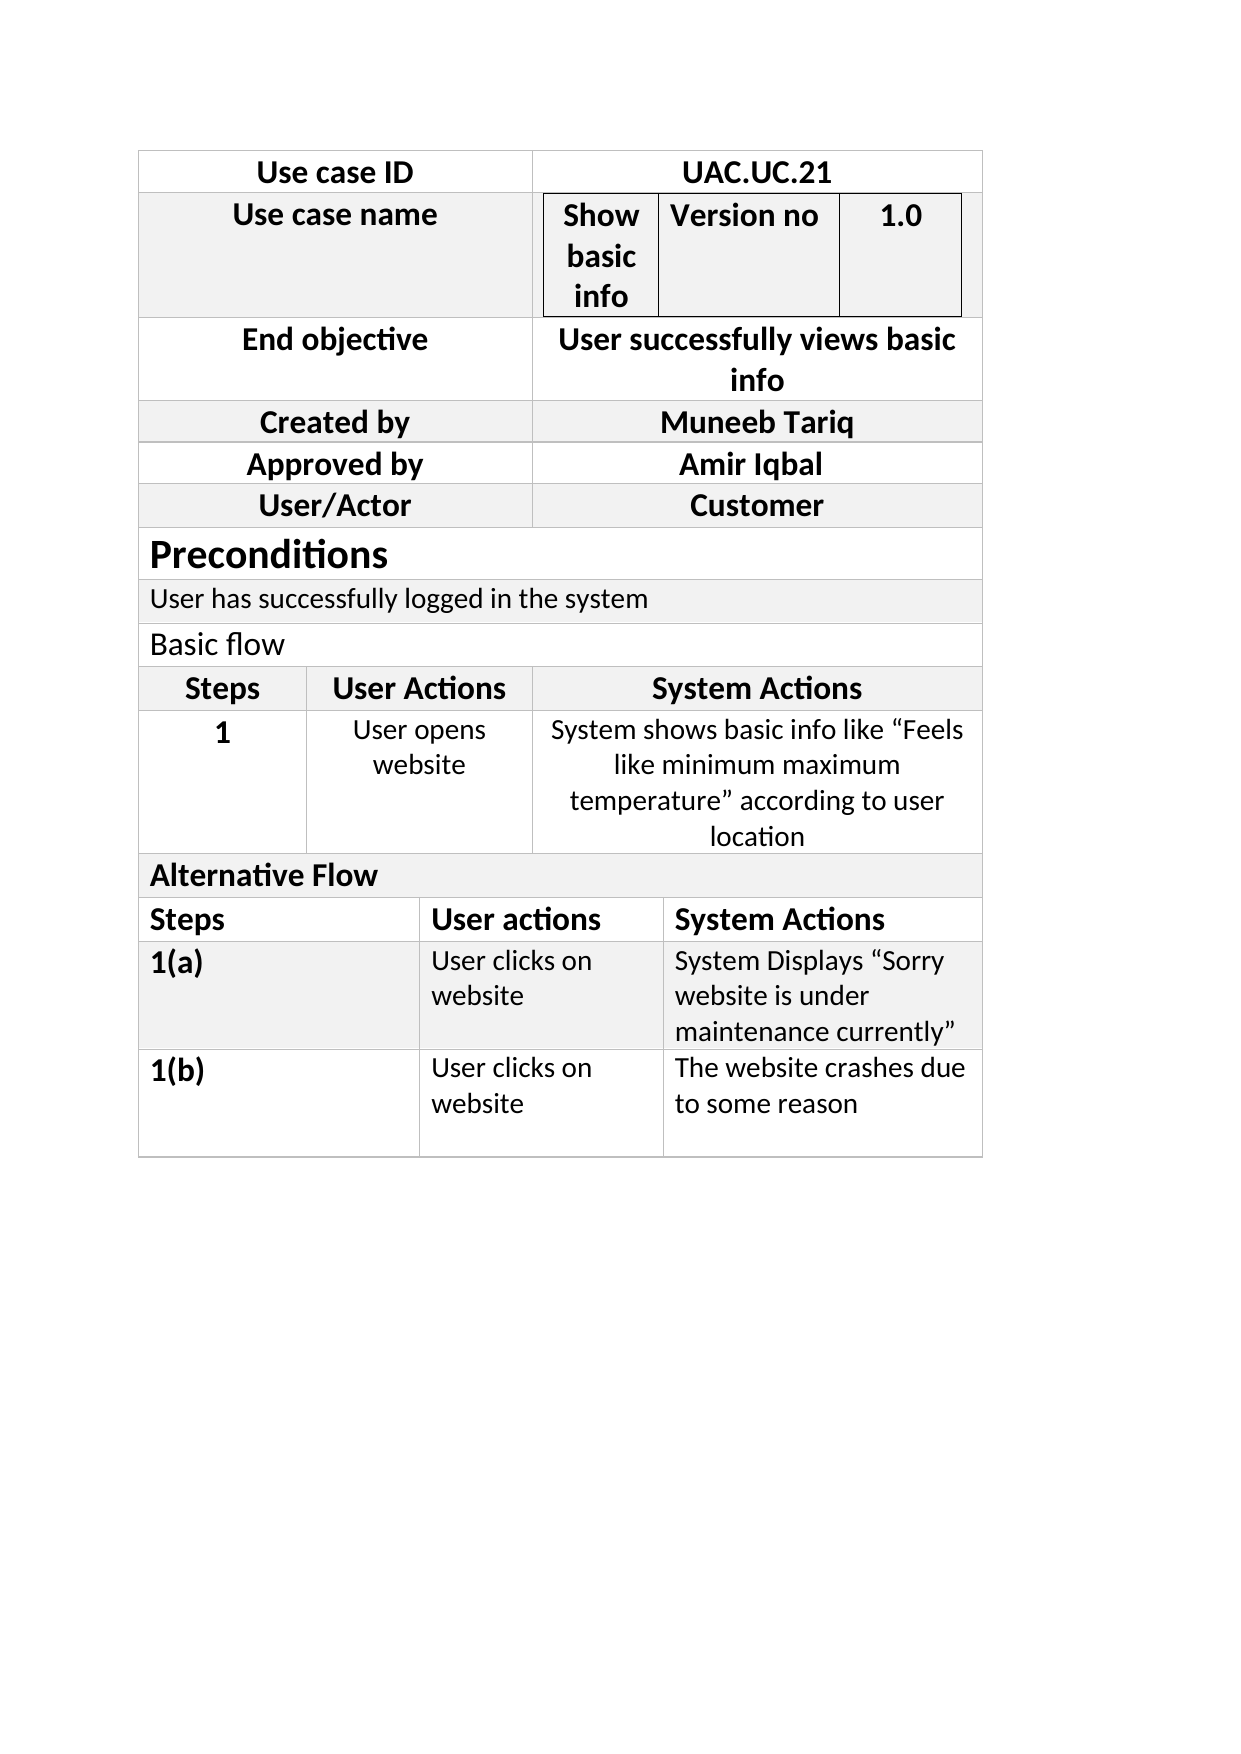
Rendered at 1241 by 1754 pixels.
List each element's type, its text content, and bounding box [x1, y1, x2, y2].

table_cell [544, 194, 658, 316]
table_cell User opens website [307, 711, 532, 853]
table_cell System Actions [533, 667, 982, 710]
table_cell [659, 194, 839, 316]
table_cell 1(b) [139, 1050, 419, 1156]
table_cell [962, 193, 982, 317]
table_cell Customer [533, 484, 982, 527]
table_cell 1 [139, 711, 306, 853]
table_cell System Displays “Sorry website is under maintenance currently” [664, 942, 982, 1048]
table_cell Use case name [139, 193, 532, 317]
table_cell Preconditions [139, 528, 982, 579]
table_cell System Actions [664, 898, 982, 941]
table_cell Muneeb Tariq [533, 401, 982, 441]
table_cell Created by [139, 401, 532, 441]
table_cell User clicks on website [420, 1050, 663, 1156]
table_cell User/Actor [139, 484, 532, 527]
table_cell User clicks on website [420, 942, 663, 1048]
table_cell Basic flow [139, 624, 982, 666]
table_header UAC.UC.21 [533, 151, 982, 192]
table_cell Approved by [139, 443, 532, 483]
table_cell [840, 194, 961, 316]
table_cell [533, 193, 543, 317]
table_cell System shows basic info like “Feels like minimum maximum temperature” according to user location [533, 711, 982, 853]
table_cell End objective [139, 318, 532, 400]
table_cell User actions [420, 898, 663, 941]
table_cell Steps [139, 898, 419, 941]
table_cell User Actions [307, 667, 532, 710]
table_cell Amir Iqbal [533, 443, 982, 483]
table_cell 1(a) [139, 942, 419, 1048]
table_cell Steps [139, 667, 306, 710]
table_cell User has successfully logged in the system [139, 580, 982, 622]
table_cell The website crashes due to some reason [664, 1050, 982, 1156]
table_cell Alternative Flow [139, 854, 982, 897]
table_header Use case ID [139, 151, 532, 192]
table_cell User successfully views basic info [533, 318, 982, 400]
